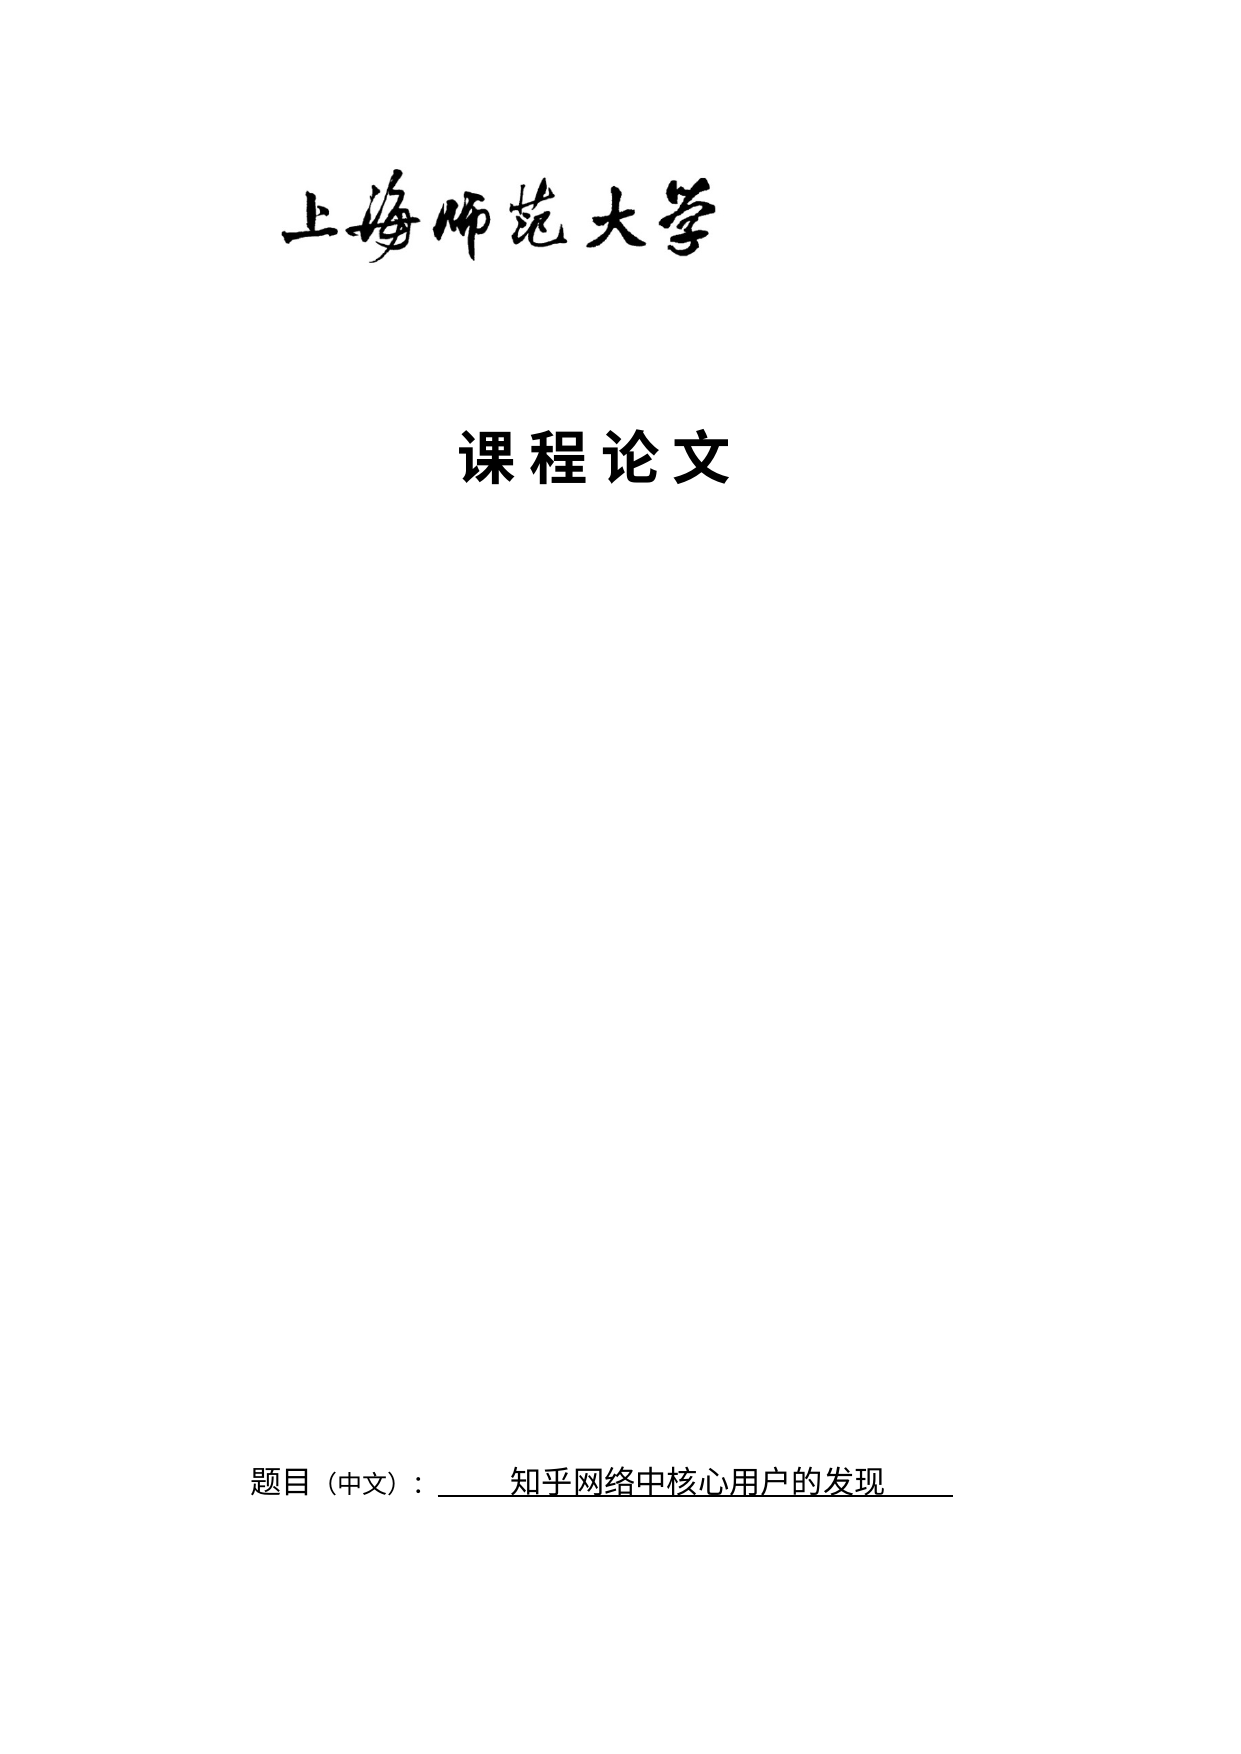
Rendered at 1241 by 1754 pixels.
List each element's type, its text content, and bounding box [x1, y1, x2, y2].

text 题目（中文）： 知乎网络中核心用户的发现 [187, 1447, 1053, 1512]
text 课 程 论 文 [75, 405, 1053, 503]
picture [281, 162, 727, 276]
